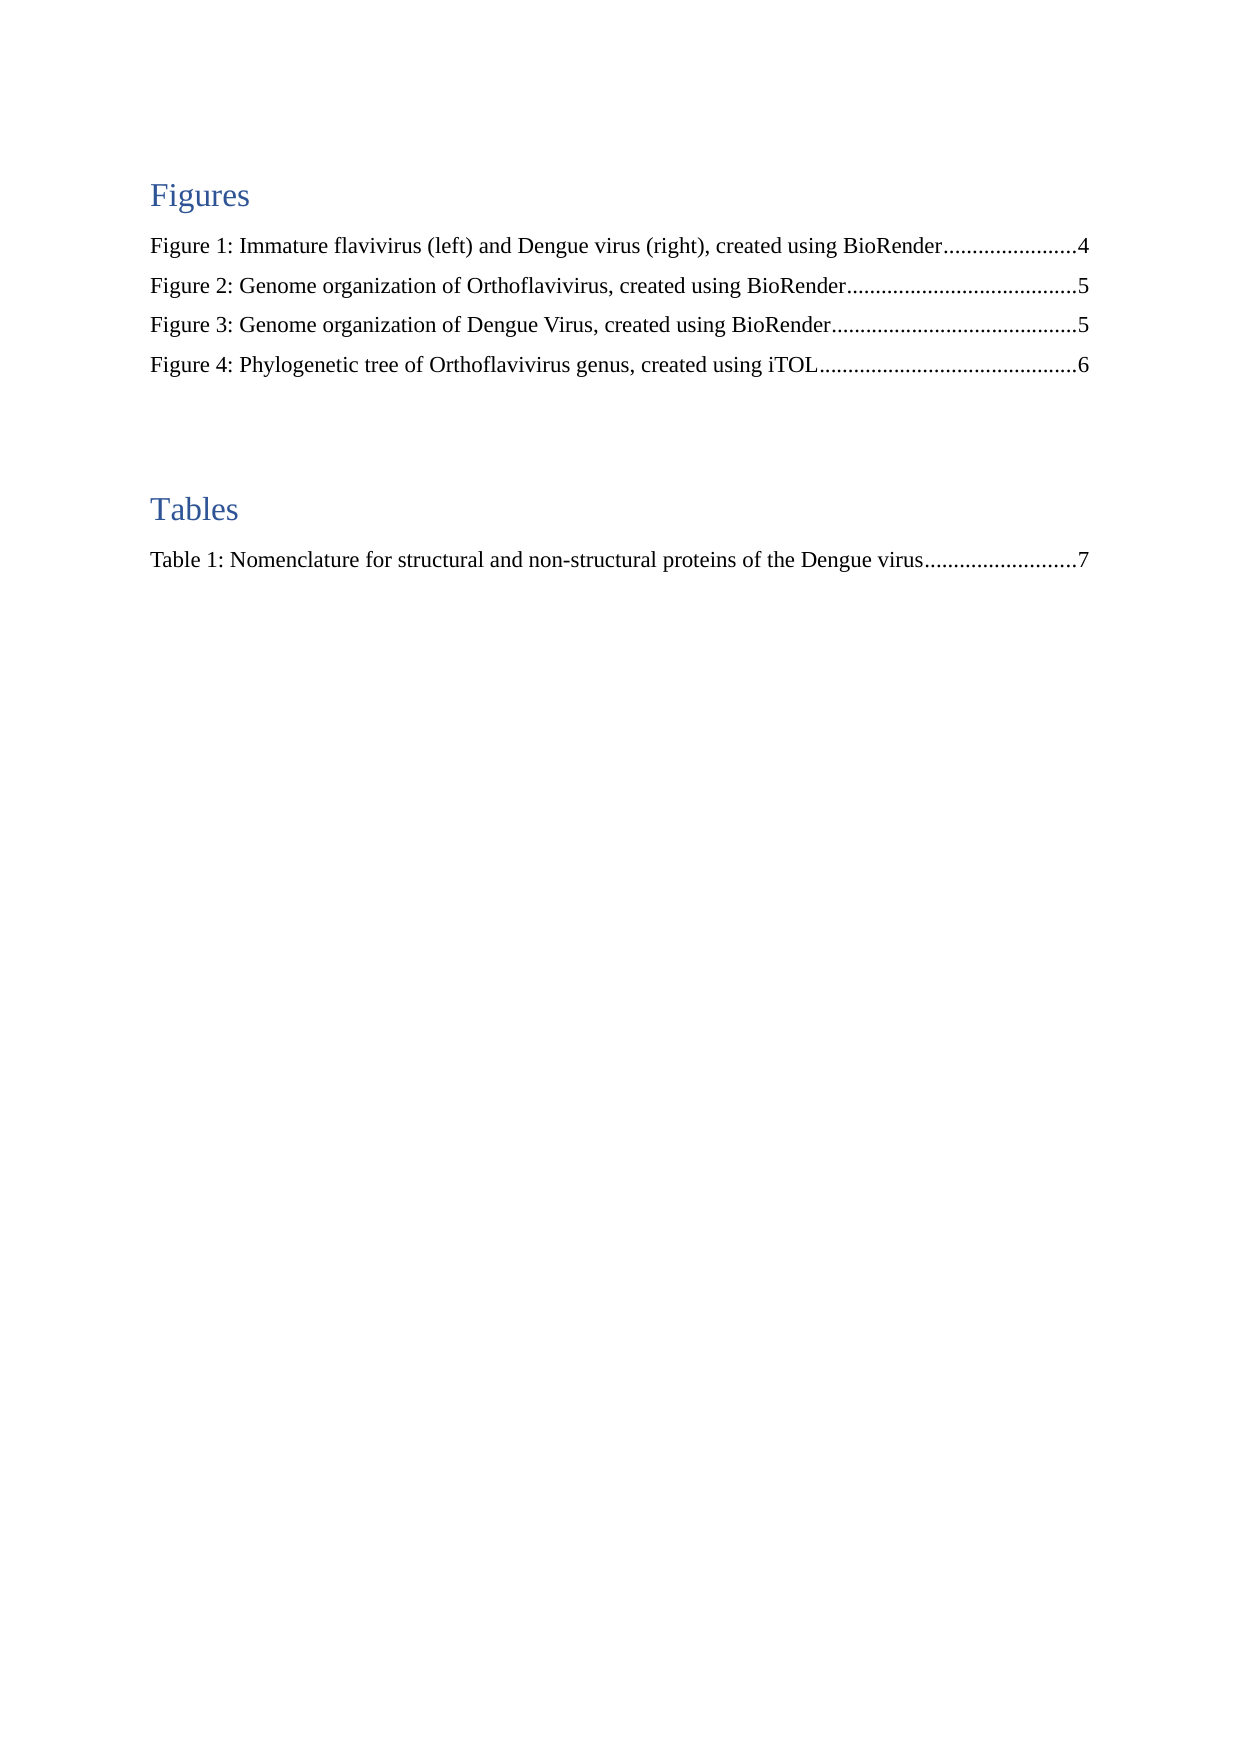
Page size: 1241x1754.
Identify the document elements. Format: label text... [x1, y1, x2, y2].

text Figure 2: Genome organization of Orthoflavivirus, created using BioRender 5 [150, 272, 1090, 298]
text Figure 1: Immature flavivirus (left) and Dengue virus (right), created using BioRender 4 [150, 232, 1090, 259]
text Figure 4: Phylogenetic tree of Orthoflavivirus genus, created using iTOL 6 [150, 351, 1090, 377]
subtitle Tables [150, 489, 1090, 527]
text Table 1: Nomenclature for structural and non-structural proteins of the Dengue virus 7 [150, 546, 1090, 573]
text Figure 3: Genome organization of Dengue Virus, created using BioRender 5 [150, 311, 1090, 338]
subtitle Figures [150, 175, 1090, 213]
